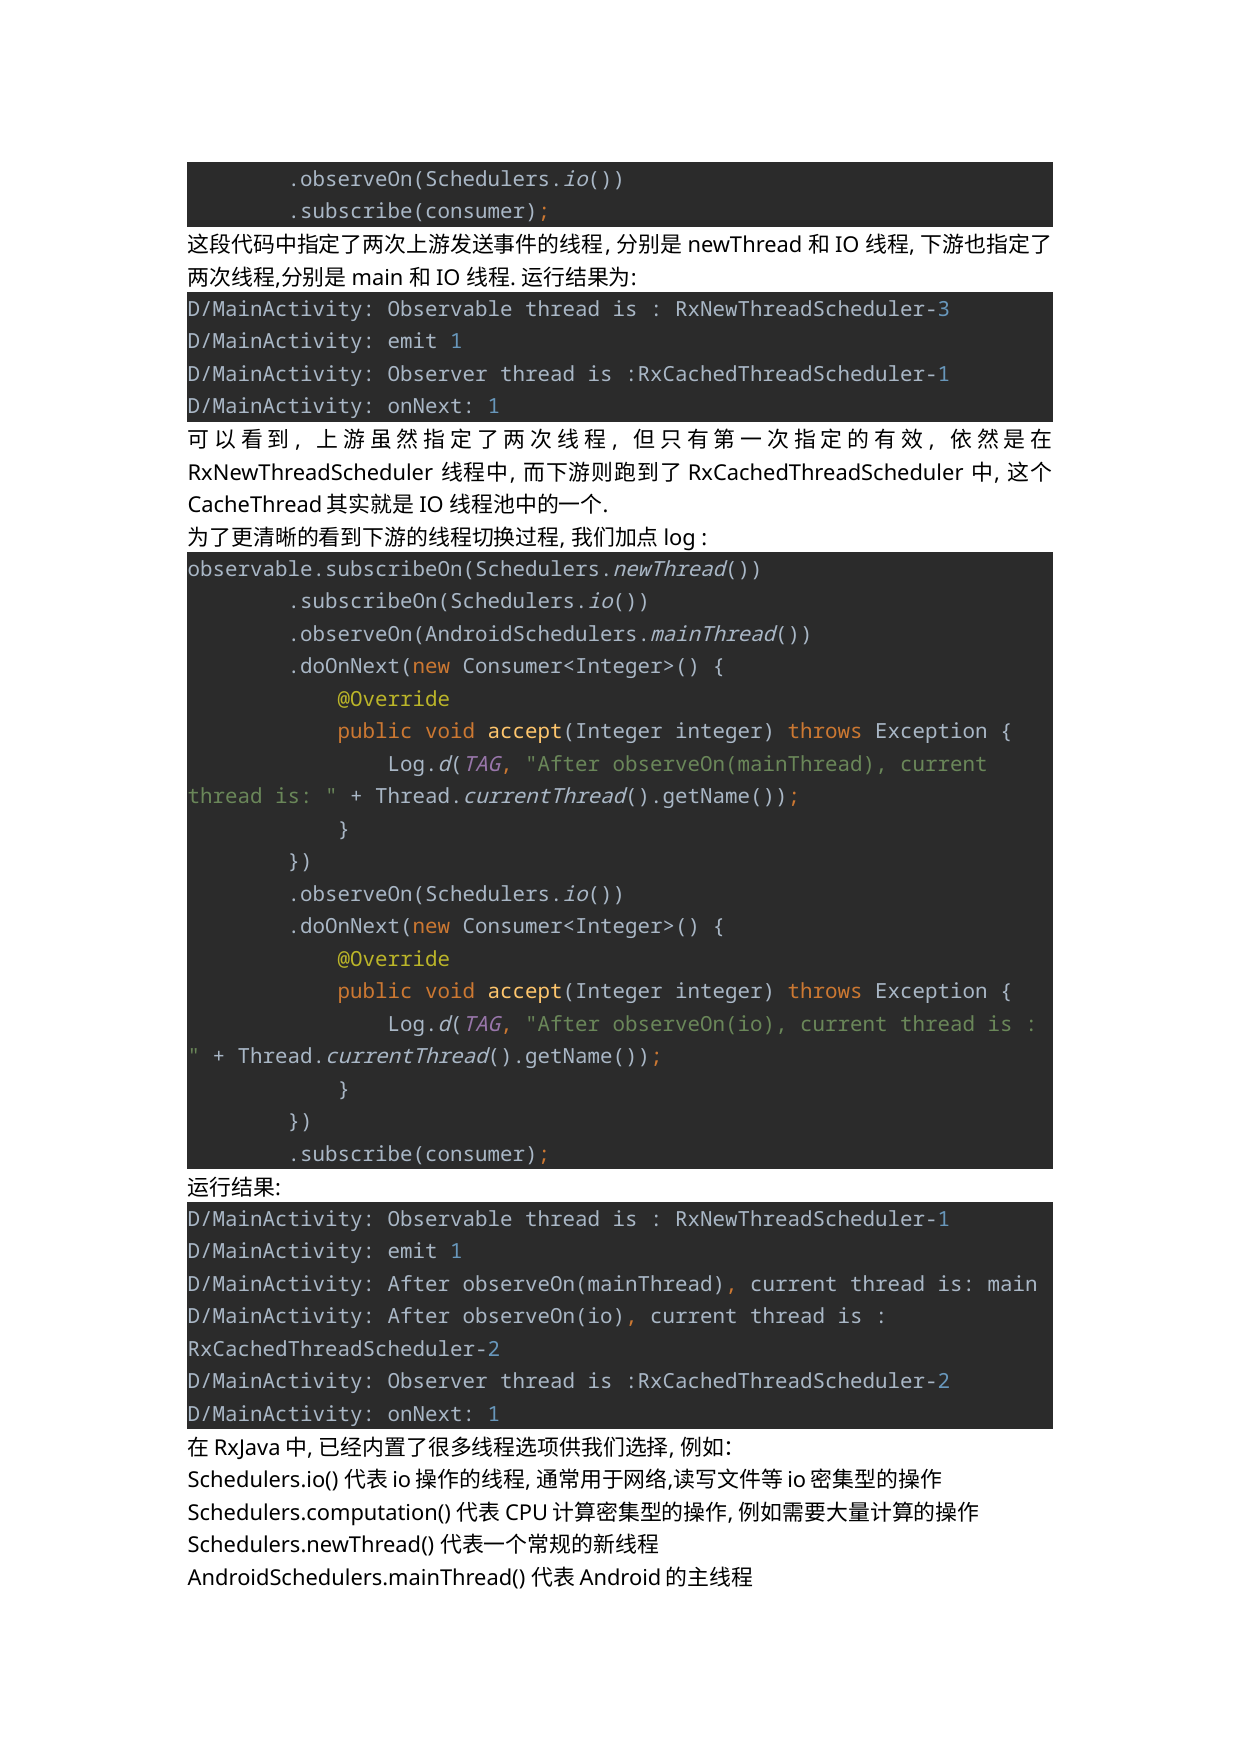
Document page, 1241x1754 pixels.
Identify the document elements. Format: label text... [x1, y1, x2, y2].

text 在RxJava中, 已经内置了很多线程选项供我们选择, 例如： [187, 1429, 1053, 1462]
text D/MainActivity: Observable thread is : RxNewThreadScheduler-3 D/MainActivity: emit 1 D/MainActivity: Observer thread is :RxCachedThreadScheduler-1 D/MainActivity: onNext: 1 [187, 292, 1053, 422]
text D/MainActivity: Observable thread is : RxNewThreadScheduler-1 D/MainActivity: emit 1 D/MainActivity: After observeOn(mainThread), current thread is: main D/MainActivity: After observeOn(io), current thread is : RxCachedThreadScheduler-2 D/MainActivity: Observer thread is :RxCachedThreadScheduler-2 D/MainActivity: onNext: 1 [187, 1202, 1053, 1429]
text Schedulers.io() 代表io操作的线程, 通常用于网络,读写文件等io密集型的操作 [187, 1462, 1053, 1494]
text 这段代码中指定了两次上游发送事件的线程, 分别是 newThread 和 IO 线程, 下游也指定了两次线程,分别是 main 和 IO 线程. 运行结果为: [187, 227, 1053, 292]
text 运行结果: [187, 1169, 1053, 1202]
text Schedulers.computation() 代表CPU计算密集型的操作, 例如需要大量计算的操作 [187, 1494, 1053, 1527]
text 可以看到, 上游虽然指定了两次线程, 但只有第一次指定的有效, 依然是在 RxNewThreadScheduler 线程中, 而下游则跑到了RxCachedThreadScheduler 中, 这个CacheThread其实就是 IO 线程池中的一个. [187, 422, 1053, 519]
text 为了更清晰的看到下游的线程切换过程, 我们加点 log : [187, 519, 1053, 552]
text Schedulers.newThread() 代表一个常规的新线程 [187, 1527, 1053, 1559]
text observable.subscribeOn(Schedulers.newThread()) .subscribeOn(Schedulers.io()) .observeOn(AndroidSchedulers.mainThread()) .doOnNext(new Consumer<Integer>() { @Override public void accept(Integer integer) throws Exception { Log.d(TAG, "After observeOn(mainThread), current thread is: " + Thread.currentThread().getName()); } }) .observeOn(Schedulers.io()) .doOnNext(new Consumer<Integer>() { @Override public void accept(Integer integer) throws Exception { Log.d(TAG, "After observeOn(io), current thread is : " + Thread.currentThread().getName()); } }) .subscribe(consumer); [187, 552, 1053, 1169]
text AndroidSchedulers.mainThread() 代表Android的主线程 [187, 1559, 1053, 1592]
